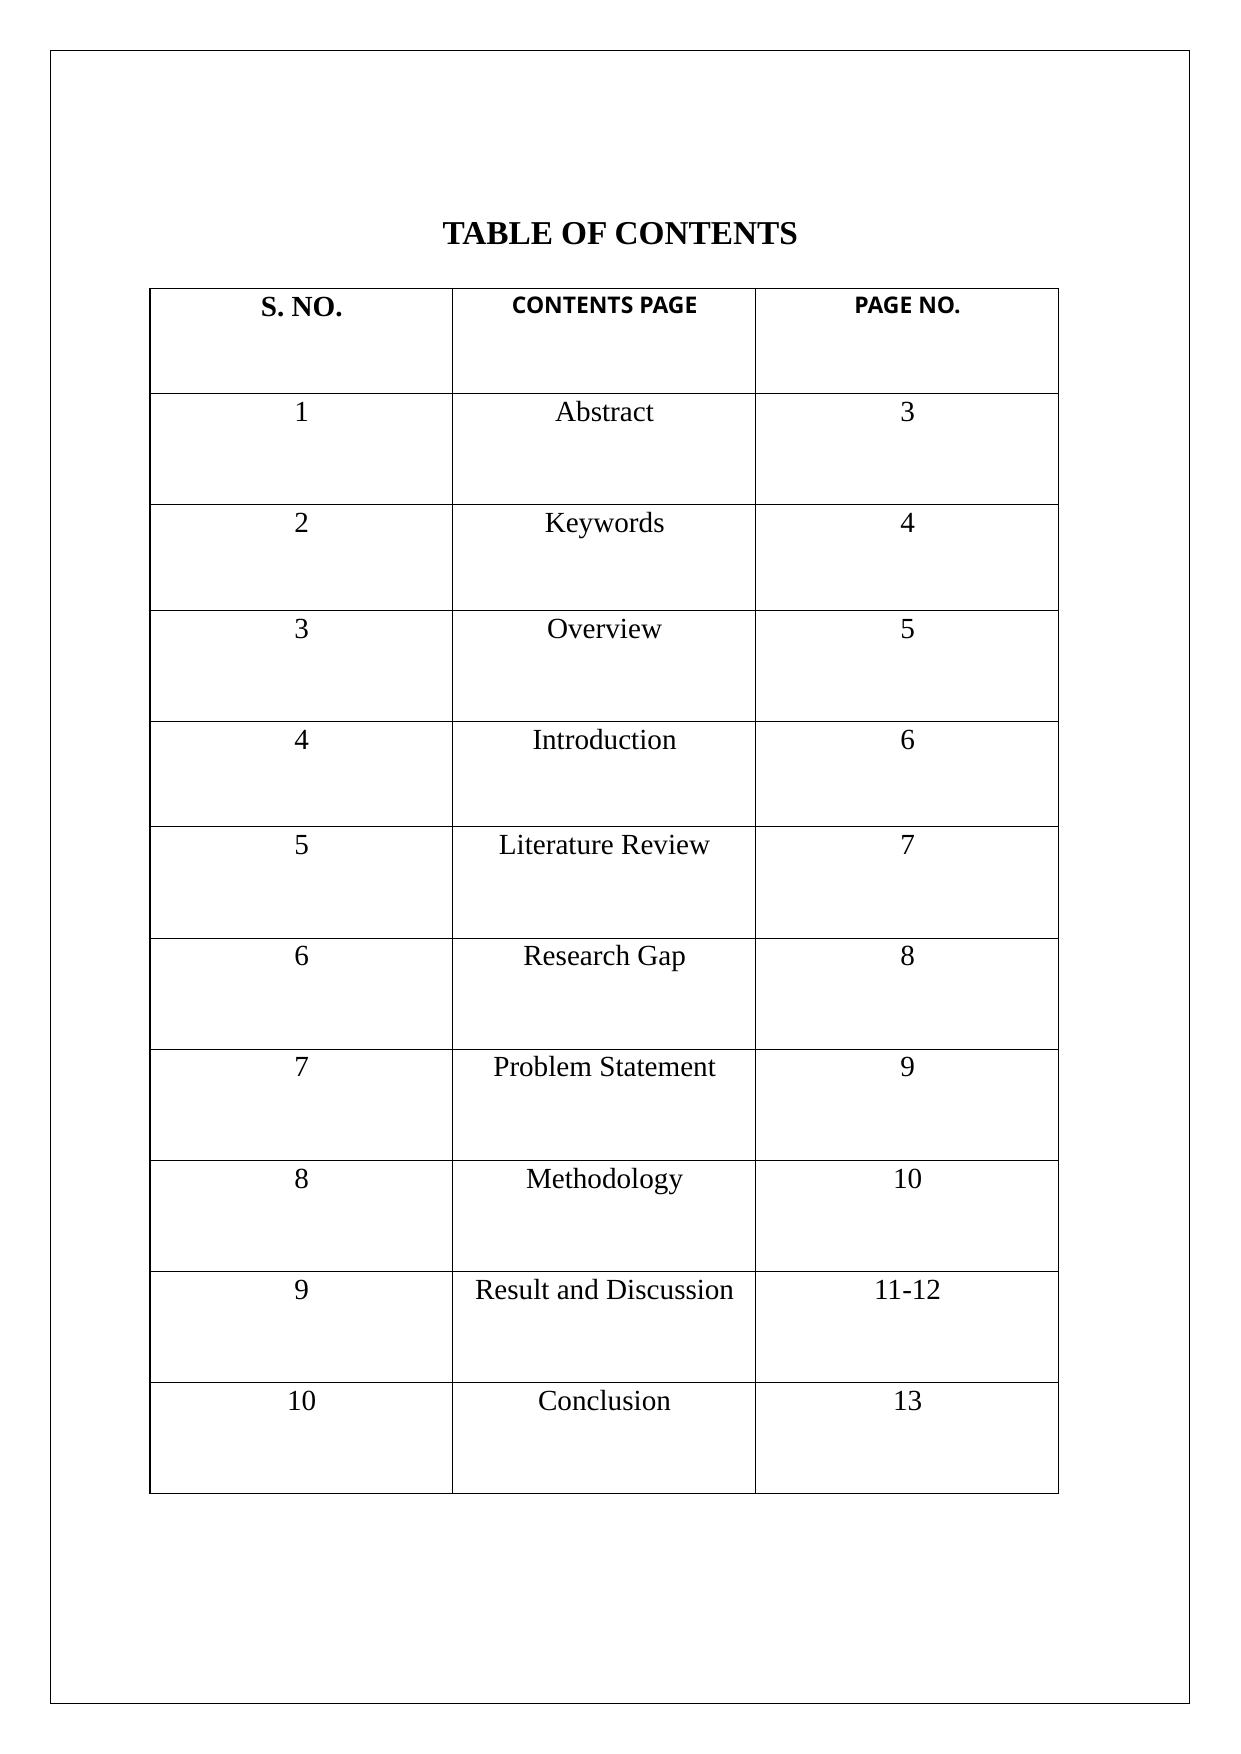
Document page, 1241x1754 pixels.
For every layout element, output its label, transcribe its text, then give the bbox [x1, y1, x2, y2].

table_cell 2 [151, 505, 452, 610]
table_cell 11-12 [756, 1272, 1058, 1382]
table_cell 1 [151, 394, 452, 504]
table_cell Literature Review [453, 827, 755, 937]
table_cell 8 [756, 939, 1058, 1048]
table_cell 7 [151, 1050, 452, 1160]
table_cell 10 [756, 1161, 1058, 1271]
text TABLE OF CONTENTS [150, 213, 1090, 252]
table_cell Overview [453, 611, 755, 721]
table_cell 13 [756, 1383, 1058, 1493]
table_header CONTENTS PAGE [453, 289, 755, 393]
table_cell 5 [756, 611, 1058, 721]
table_cell 3 [756, 394, 1058, 504]
table_cell 6 [756, 722, 1058, 826]
table_cell 3 [151, 611, 452, 721]
table_cell 6 [151, 939, 452, 1048]
table_header PAGE NO. [756, 289, 1058, 393]
table_cell 7 [756, 827, 1058, 937]
table_cell Problem Statement [453, 1050, 755, 1160]
table_cell Research Gap [453, 939, 755, 1048]
table_cell 10 [151, 1383, 452, 1493]
table_cell 9 [756, 1050, 1058, 1160]
table_cell 4 [756, 505, 1058, 610]
table_header S. NO. [151, 289, 452, 393]
table_cell Keywords [453, 505, 755, 610]
table_cell 5 [151, 827, 452, 937]
table_cell Conclusion [453, 1383, 755, 1493]
table_cell 9 [151, 1272, 452, 1382]
table_cell Result and Discussion [453, 1272, 755, 1382]
table_cell Abstract [453, 394, 755, 504]
table_cell Introduction [453, 722, 755, 826]
table_cell Methodology [453, 1161, 755, 1271]
table_cell 8 [151, 1161, 452, 1271]
table_cell 4 [151, 722, 452, 826]
